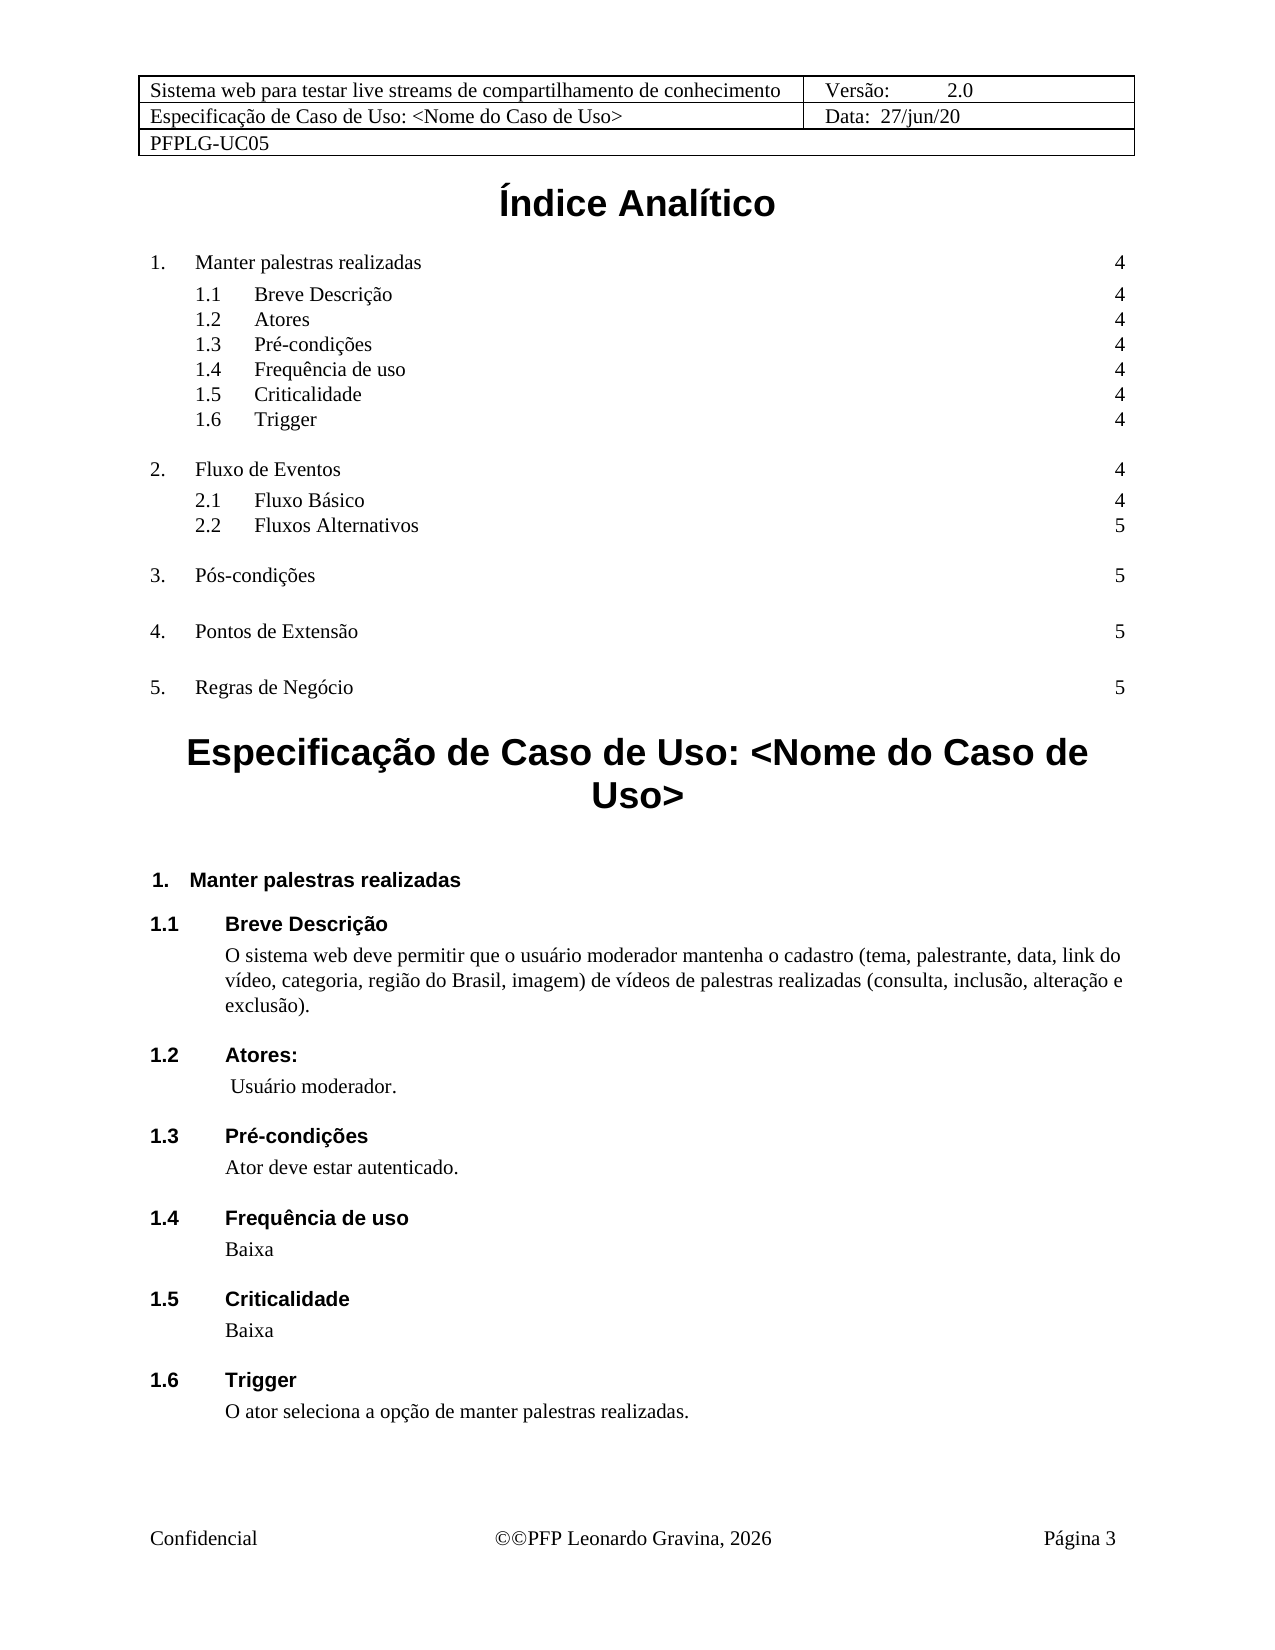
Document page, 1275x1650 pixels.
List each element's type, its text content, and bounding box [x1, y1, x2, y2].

text 1.5 Criticalidade 4 [195, 381, 1050, 406]
text Ator deve estar autenticado. [225, 1154, 1125, 1179]
subtitle Frequência de uso [150, 1204, 1125, 1229]
text 1.3 Pré-condições 4 [195, 331, 1050, 356]
text 5. Regras de Negócio 5 [150, 674, 1050, 699]
text 2.2 Fluxos Alternativos 5 [195, 512, 1050, 537]
subtitle Pré-condições [150, 1123, 1125, 1148]
text 1.1 Breve Descrição 4 [195, 281, 1050, 306]
text 1.4 Frequência de uso 4 [195, 356, 1050, 381]
title Índice Analítico [150, 181, 1125, 224]
text Usuário moderador. [225, 1073, 1125, 1098]
text 2. Fluxo de Eventos 4 [150, 456, 1050, 481]
subtitle Criticalidade [150, 1286, 1125, 1311]
text 3. Pós-condições 5 [150, 562, 1050, 587]
subtitle Breve Descrição [150, 911, 1125, 936]
text 2.1 Fluxo Básico 4 [195, 487, 1050, 512]
text 1.6 Trigger 4 [195, 406, 1050, 431]
text O sistema web deve permitir que o usuário moderador mantenha o cadastro (tema, palestrante, data, link do vídeo, categoria, região do Brasil, imagem) de vídeos de palestras realizadas (consulta, inclusão, alteração e exclusão). [225, 942, 1125, 1017]
text 1.2 Atores 4 [195, 306, 1050, 331]
subtitle Trigger [150, 1367, 1125, 1392]
text Baixa [225, 1317, 1125, 1342]
text O ator seleciona a opção de manter palestras realizadas. [225, 1398, 1125, 1423]
text Baixa [225, 1236, 1125, 1261]
subtitle Manter palestras realizadas [152, 867, 1125, 892]
text 1. Manter palestras realizadas 4 [150, 249, 1050, 274]
subtitle Atores: [150, 1042, 1125, 1067]
text 4. Pontos de Extensão 5 [150, 618, 1050, 643]
